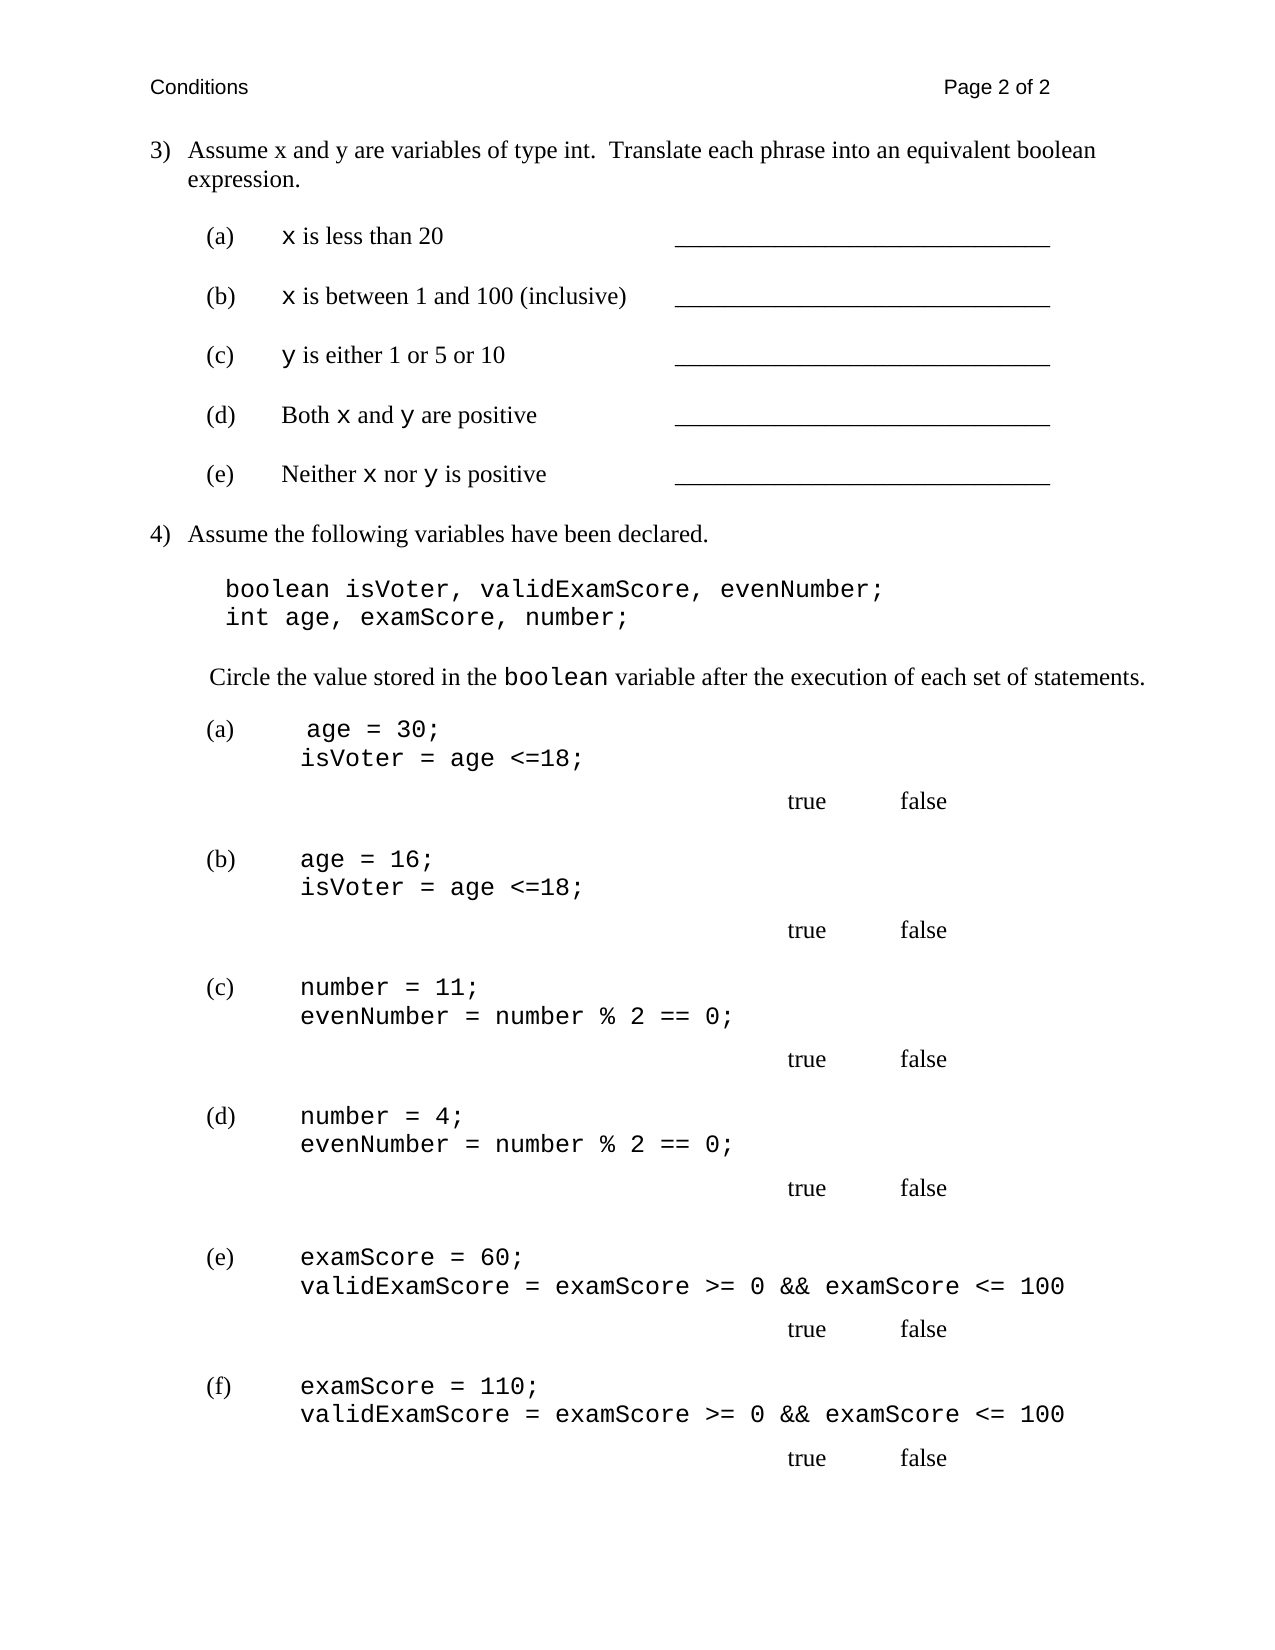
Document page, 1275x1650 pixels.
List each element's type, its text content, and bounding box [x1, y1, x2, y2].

text (e) examScore = 60; [150, 1242, 1200, 1273]
text (d) number = 4; [150, 1101, 1200, 1132]
text evenNumber = number % 2 == 0; [150, 1132, 1200, 1160]
text (d) Both x and y are positive ______________________________ [206, 400, 1200, 431]
text (f) examScore = 110; [150, 1371, 1200, 1402]
text Circle the value stored in the boolean variable after the execution of each set of statements. [150, 662, 1200, 693]
text true false [150, 1443, 1200, 1472]
list Assume x and y are variables of type int. Translate each phrase into an equivalent boolean expression. [150, 135, 1125, 192]
text validExamScore = examScore >= 0 && examScore <= 100 [150, 1273, 1200, 1302]
text true false [150, 1044, 1200, 1073]
text (e) Neither x nor y is positive ______________________________ [206, 459, 1200, 490]
text int age, examScore, number; [150, 605, 1125, 633]
text isVoter = age <=18; [150, 745, 1200, 774]
text (b) x is between 1 and 100 (inclusive) ______________________________ [206, 281, 1200, 312]
list Assume the following variables have been declared. [150, 519, 1125, 548]
text (c) number = 11; [150, 972, 1200, 1003]
text (a) x is less than 20 ______________________________ [206, 221, 1200, 252]
text true false [150, 1314, 1200, 1343]
text true false [150, 1173, 1200, 1202]
text validExamScore = examScore >= 0 && examScore <= 100 [150, 1402, 1200, 1430]
text evenNumber = number % 2 == 0; [150, 1003, 1200, 1032]
text boolean isVoter, validExamScore, evenNumber; [150, 577, 1125, 605]
text true false [150, 915, 1200, 944]
text (a) age = 30; [150, 714, 1200, 745]
text true false [150, 786, 1200, 815]
text (c) y is either 1 or 5 or 10 ______________________________ [206, 340, 1200, 371]
text isVoter = age <=18; [150, 874, 1200, 903]
text (b) age = 16; [150, 844, 1200, 874]
